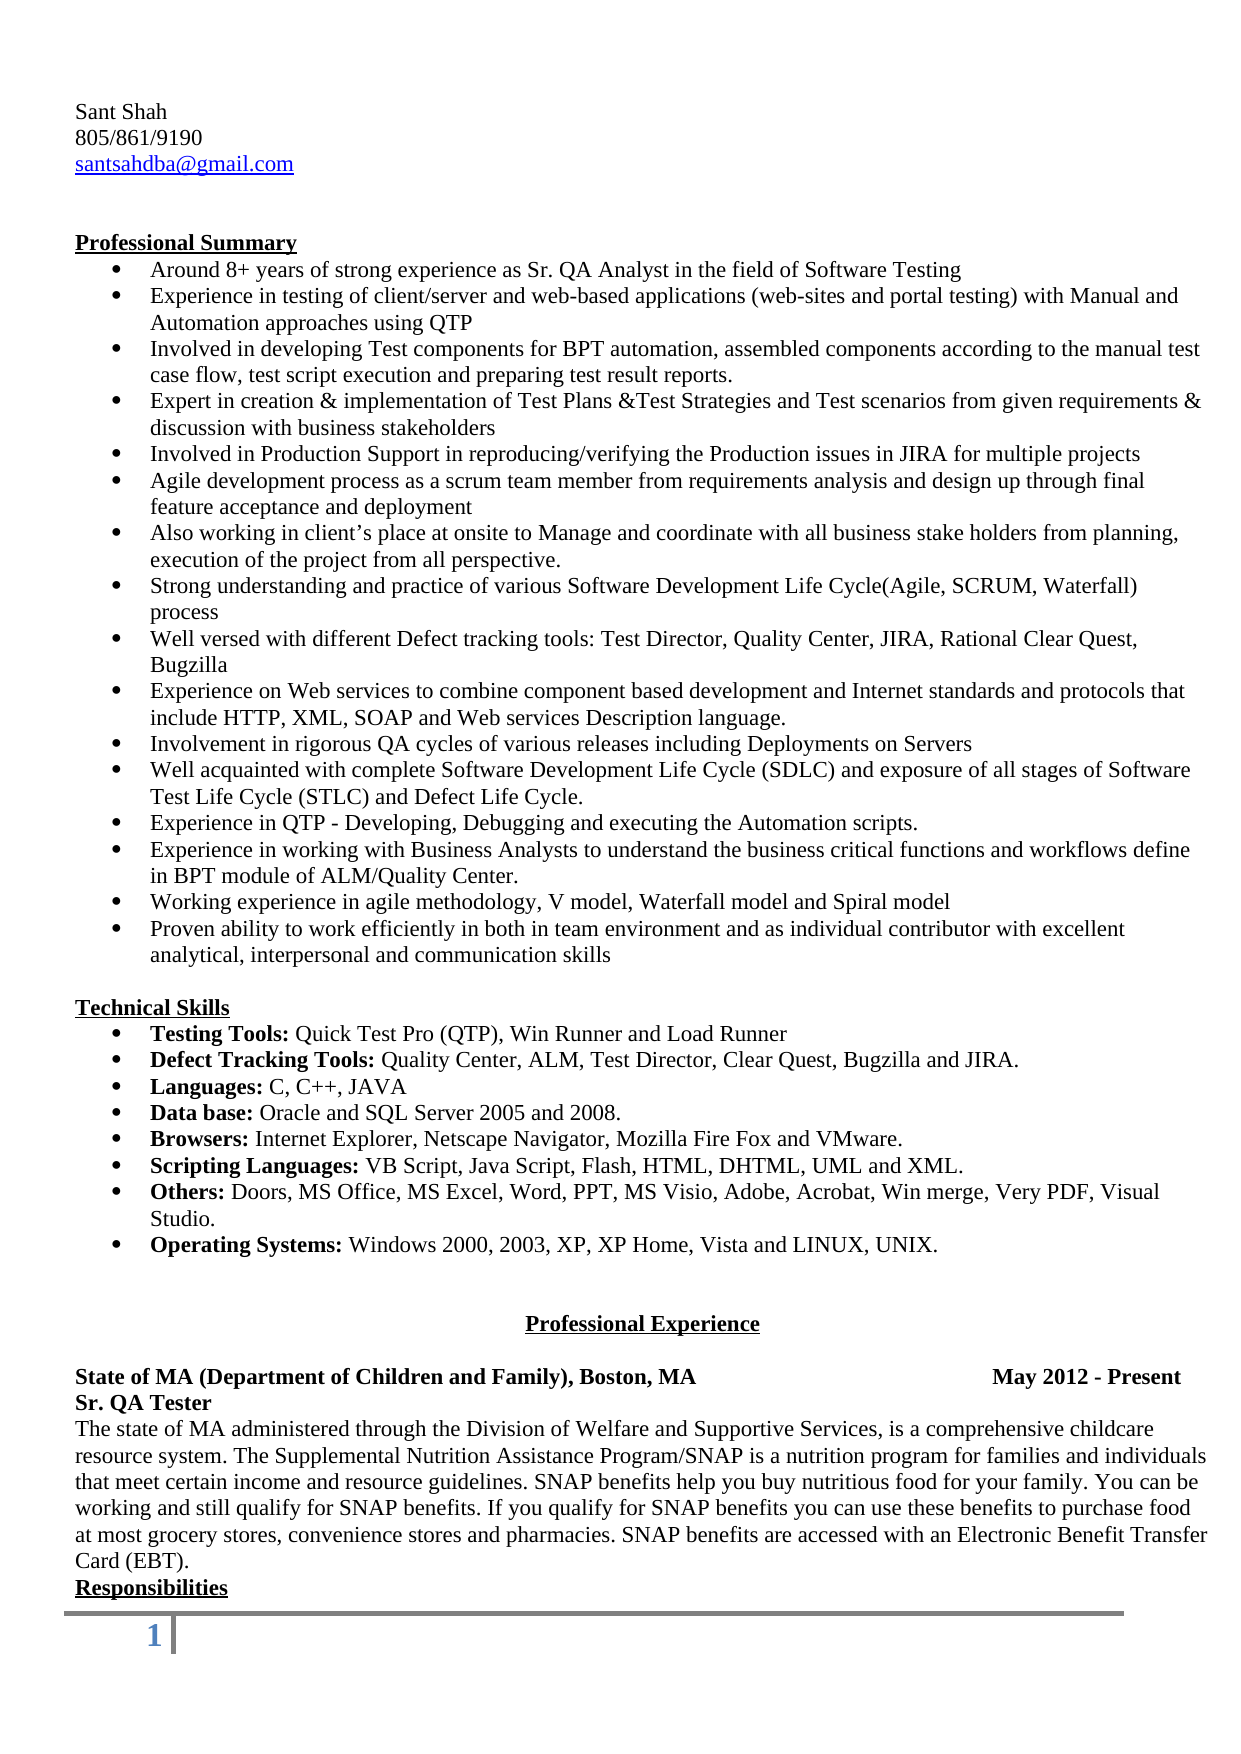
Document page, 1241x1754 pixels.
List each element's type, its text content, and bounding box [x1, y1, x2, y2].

list Experience on Web services to combine component based development and Internet standards and protocols that include HTTP, XML, SOAP and Web services Description language. [112, 677, 1210, 730]
list Experience in working with Business Analysts to understand the business critical functions and workflows define in BPT module of ALM/Quality Center. [112, 836, 1210, 888]
list Proven ability to work efficiently in both in team environment and as individual contributor with excellent analytical, interpersonal and communication skills [112, 915, 1210, 967]
list Operating Systems: Windows 2000, 2003, XP, XP Home, Vista and LINUX, UNIX. [112, 1231, 1210, 1257]
list Well acquainted with complete Software Development Life Cycle (SDLC) and exposure of all stages of Software Test Life Cycle (STLC) and Defect Life Cycle. [112, 757, 1210, 809]
list Involvement in rigorous QA cycles of various releases including Deployments on Servers [112, 730, 1210, 757]
text Responsibilities [75, 1573, 1210, 1600]
list Others: Doors, MS Office, MS Excel, Word, PPT, MS Visio, Adobe, Acrobat, Win merge, Very PDF, Visual Studio. [112, 1178, 1210, 1231]
list Languages: C, C++, JAVA [112, 1073, 1210, 1099]
text Professional Experience [75, 1310, 1210, 1336]
text Sr. QA Tester [75, 1389, 1210, 1415]
list Working experience in agile methodology, V model, Waterfall model and Spiral model [112, 888, 1210, 915]
list Defect Tracking Tools: Quality Center, ALM, Test Director, Clear Quest, Bugzilla and JIRA. [112, 1046, 1210, 1073]
list Scripting Languages: VB Script, Java Script, Flash, HTML, DHTML, UML and XML. [112, 1152, 1210, 1178]
text 805/861/9190 [75, 124, 1210, 150]
text State of MA (Department of Children and Family), Boston, MA May 2012 - Present [75, 1363, 1210, 1389]
list Well versed with different Defect tracking tools: Test Director, Quality Center, JIRA, Rational Clear Quest, Bugzilla [112, 625, 1210, 677]
list Data base: Oracle and SQL Server 2005 and 2008. [112, 1099, 1210, 1126]
list Expert in creation & implementation of Test Plans &Test Strategies and Test scenarios from given requirements & discussion with business stakeholders [112, 388, 1210, 440]
text santsahdba@gmail.com [75, 150, 1210, 177]
text Professional Summary [75, 229, 1210, 256]
text Sant Shah [75, 98, 1210, 124]
list Agile development process as a scrum team member from requirements analysis and design up through final feature acceptance and deployment [112, 467, 1210, 519]
text Technical Skills [75, 994, 1210, 1020]
list Browsers: Internet Explorer, Netscape Navigator, Mozilla Fire Fox and VMware. [112, 1126, 1210, 1152]
list Experience in testing of client/server and web-based applications (web-sites and portal testing) with Manual and Automation approaches using QTP [112, 282, 1210, 335]
list Around 8+ years of strong experience as Sr. QA Analyst in the field of Software Testing [112, 256, 1210, 282]
list Strong understanding and practice of various Software Development Life Cycle(Agile, SCRUM, Waterfall) process [112, 572, 1210, 625]
list Testing Tools: Quick Test Pro (QTP), Win Runner and Load Runner [112, 1020, 1210, 1046]
list Experience in QTP - Developing, Debugging and executing the Automation scripts. [112, 809, 1210, 836]
list Involved in developing Test components for BPT automation, assembled components according to the manual test case flow, test script execution and preparing test result reports. [112, 335, 1210, 388]
list Also working in client’s place at onsite to Manage and coordinate with all business stake holders from planning, execution of the project from all perspective. [112, 519, 1210, 572]
text The state of MA administered through the Division of Welfare and Supportive Services, is a comprehensive childcare resource system. The Supplemental Nutrition Assistance Program/SNAP is a nutrition program for families and individuals that meet certain income and resource guidelines. SNAP benefits help you buy nutritious food for your family. You can be working and still qualify for SNAP benefits. If you qualify for SNAP benefits you can use these benefits to purchase food at most grocery stores, convenience stores and pharmacies. SNAP benefits are accessed with an Electronic Benefit Transfer Card (EBT). [75, 1415, 1210, 1573]
list Involved in Production Support in reproducing/verifying the Production issues in JIRA for multiple projects [112, 440, 1210, 467]
